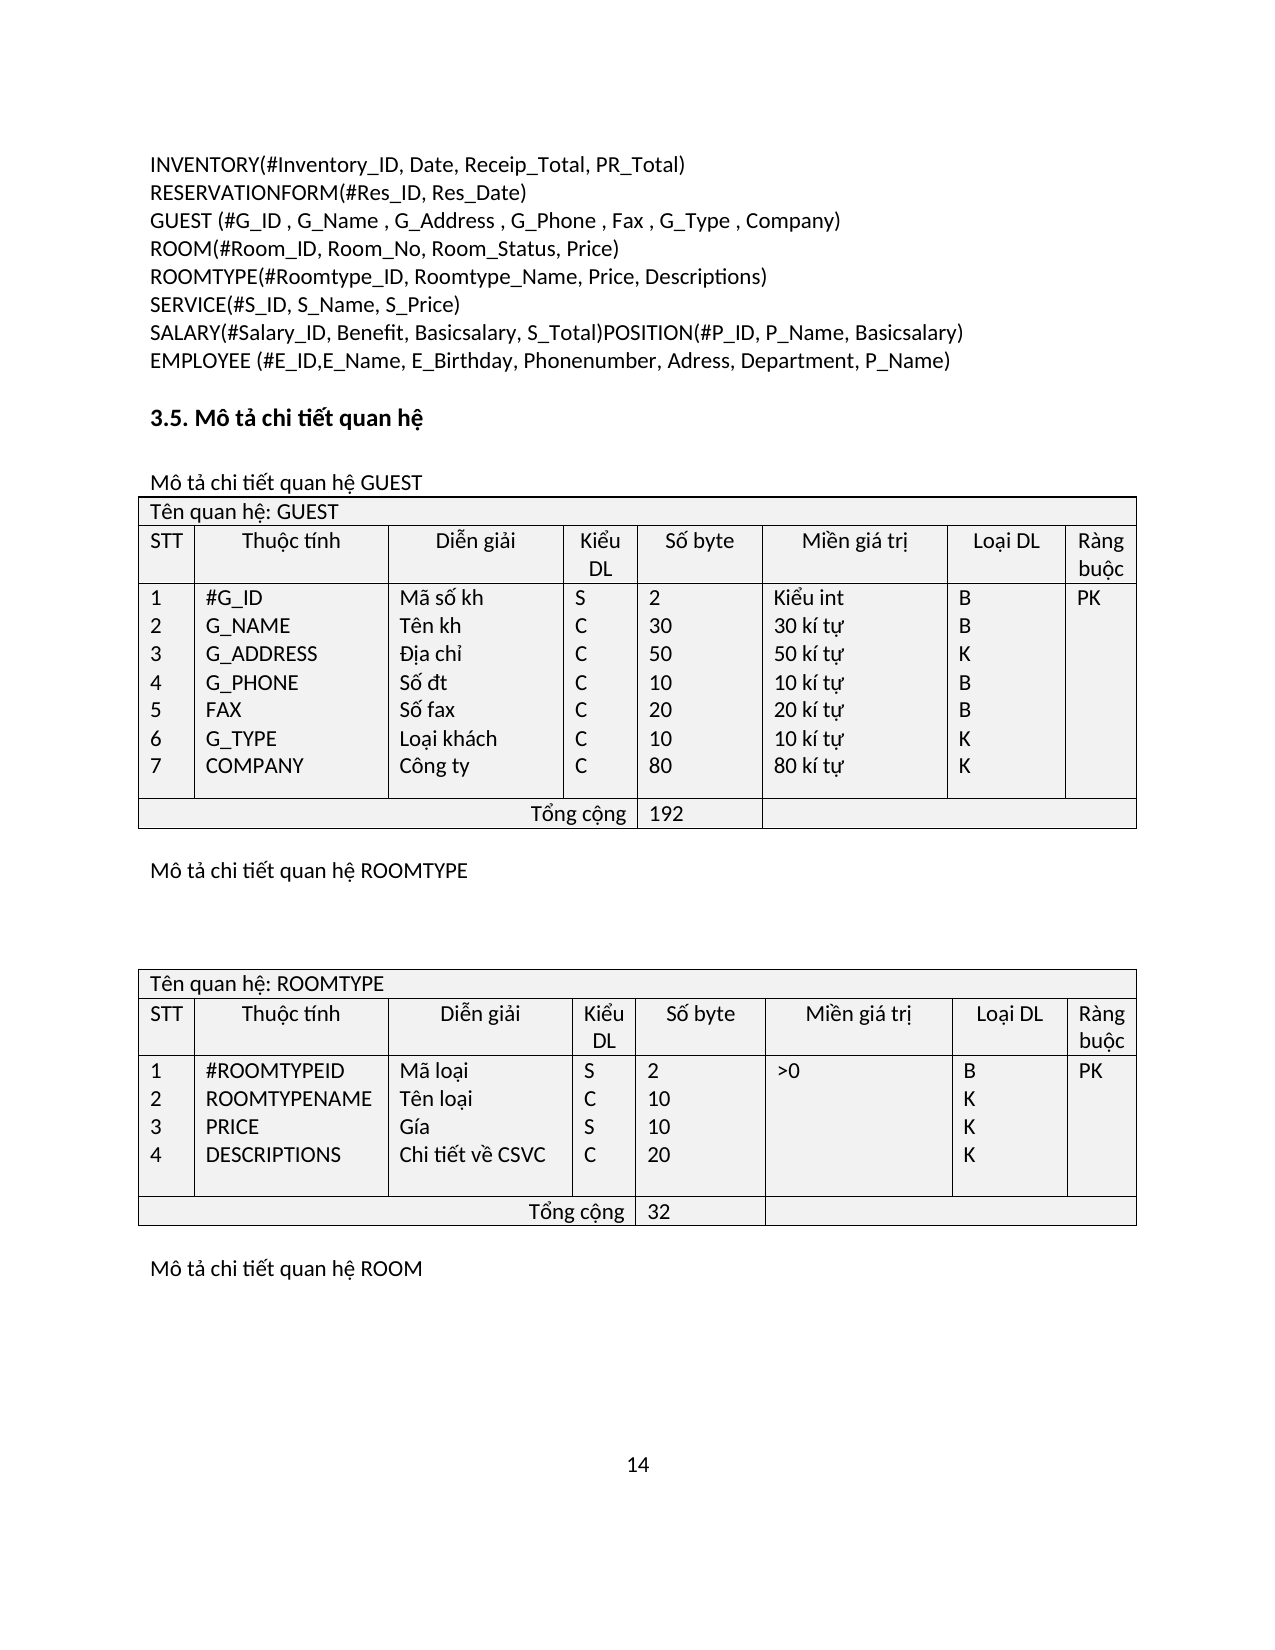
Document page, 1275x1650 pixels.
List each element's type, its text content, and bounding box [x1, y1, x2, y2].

text RESERVATIONFORM(#Res_ID, Res_Date) [150, 178, 1125, 206]
text 3.5. Mô tả chi tiết quan hệ [150, 402, 1125, 433]
table_header Tên quan hệ: ROOMTYPE [139, 970, 1136, 998]
table_cell Số byte [638, 526, 762, 582]
table_cell Mã số kh Tên kh Địa chỉ Số đt Số fax Loại khách Công ty [389, 584, 563, 798]
table_cell Loại DL [948, 526, 1065, 582]
table_cell B K K K [953, 1056, 1067, 1196]
table_cell #ROOMTYPEID ROOMTYPENAME PRICE DESCRIPTIONS [195, 1056, 388, 1196]
table_cell Số byte [636, 999, 765, 1055]
table_cell Kiểu int 30 kí tự 50 kí tự 10 kí tự 20 kí tự 10 kí tự 80 kí tự [763, 584, 947, 798]
table_cell Diễn giải [389, 999, 572, 1055]
table_cell [766, 1197, 1136, 1225]
table_cell [763, 799, 1136, 827]
table_cell Diễn giải [389, 526, 563, 582]
table_cell B B K B B K K [948, 584, 1065, 798]
table_cell Kiểu DL [573, 999, 635, 1055]
text 14 [150, 1450, 1125, 1478]
text ROOMTYPE(#Roomtype_ID, Roomtype_Name, Price, Descriptions) [150, 262, 1125, 290]
text EMPLOYEE (#E_ID,E_Name, E_Birthday, Phonenumber, Adress, Department, P_Name) [150, 346, 1125, 374]
table_cell PK [1066, 584, 1136, 798]
table_cell >0 [766, 1056, 952, 1196]
table_cell Miền giá trị [766, 999, 952, 1055]
text Mô tả chi tiết quan hệ ROOM [150, 1254, 1125, 1282]
text INVENTORY(#Inventory_ID, Date, Receip_Total, PR_Total) [150, 150, 1125, 178]
table_cell 32 [636, 1197, 765, 1225]
text SALARY(#Salary_ID, Benefit, Basicsalary, S_Total)POSITION(#P_ID, P_Name, Basicsalary) [150, 318, 1125, 346]
table_cell Miền giá trị [763, 526, 947, 582]
text GUEST (#G_ID , G_Name , G_Address , G_Phone , Fax , G_Type , Company) [150, 206, 1125, 234]
table_cell 2 30 50 10 20 10 80 [638, 584, 762, 798]
table_cell Loại DL [953, 999, 1067, 1055]
table_cell Thuộc tính [195, 999, 388, 1055]
table_cell PK [1068, 1056, 1136, 1196]
table_cell 1 2 3 4 [139, 1056, 194, 1196]
table_cell Kiểu DL [564, 526, 637, 582]
table_cell 192 [638, 799, 762, 827]
table_header Tên quan hệ: GUEST [139, 498, 1136, 525]
table_cell S C C C C C C [564, 584, 637, 798]
table_cell STT [139, 999, 194, 1055]
text Mô tả chi tiết quan hệ ROOMTYPE [150, 856, 1125, 884]
table_cell Tổng cộng [139, 1197, 635, 1225]
text SERVICE(#S_ID, S_Name, S_Price) [150, 290, 1125, 318]
table_cell STT [139, 526, 194, 582]
table_cell Mã loại Tên loại Gía Chi tiết về CSVC [389, 1056, 572, 1196]
table_cell Ràng buộc [1068, 999, 1136, 1055]
table_cell Thuộc tính [195, 526, 388, 582]
table_cell S C S C [573, 1056, 635, 1196]
table_cell Ràng buộc [1066, 526, 1136, 582]
table_cell 1 2 3 4 5 6 7 [139, 584, 194, 798]
table_cell Tổng cộng [139, 799, 637, 827]
table_cell #G_ID G_NAME G_ADDRESS G_PHONE FAX G_TYPE COMPANY [195, 584, 388, 798]
table_cell 2 10 10 20 [636, 1056, 765, 1196]
text ROOM(#Room_ID, Room_No, Room_Status, Price) [150, 234, 1125, 262]
text Mô tả chi tiết quan hệ GUEST [150, 468, 1125, 496]
